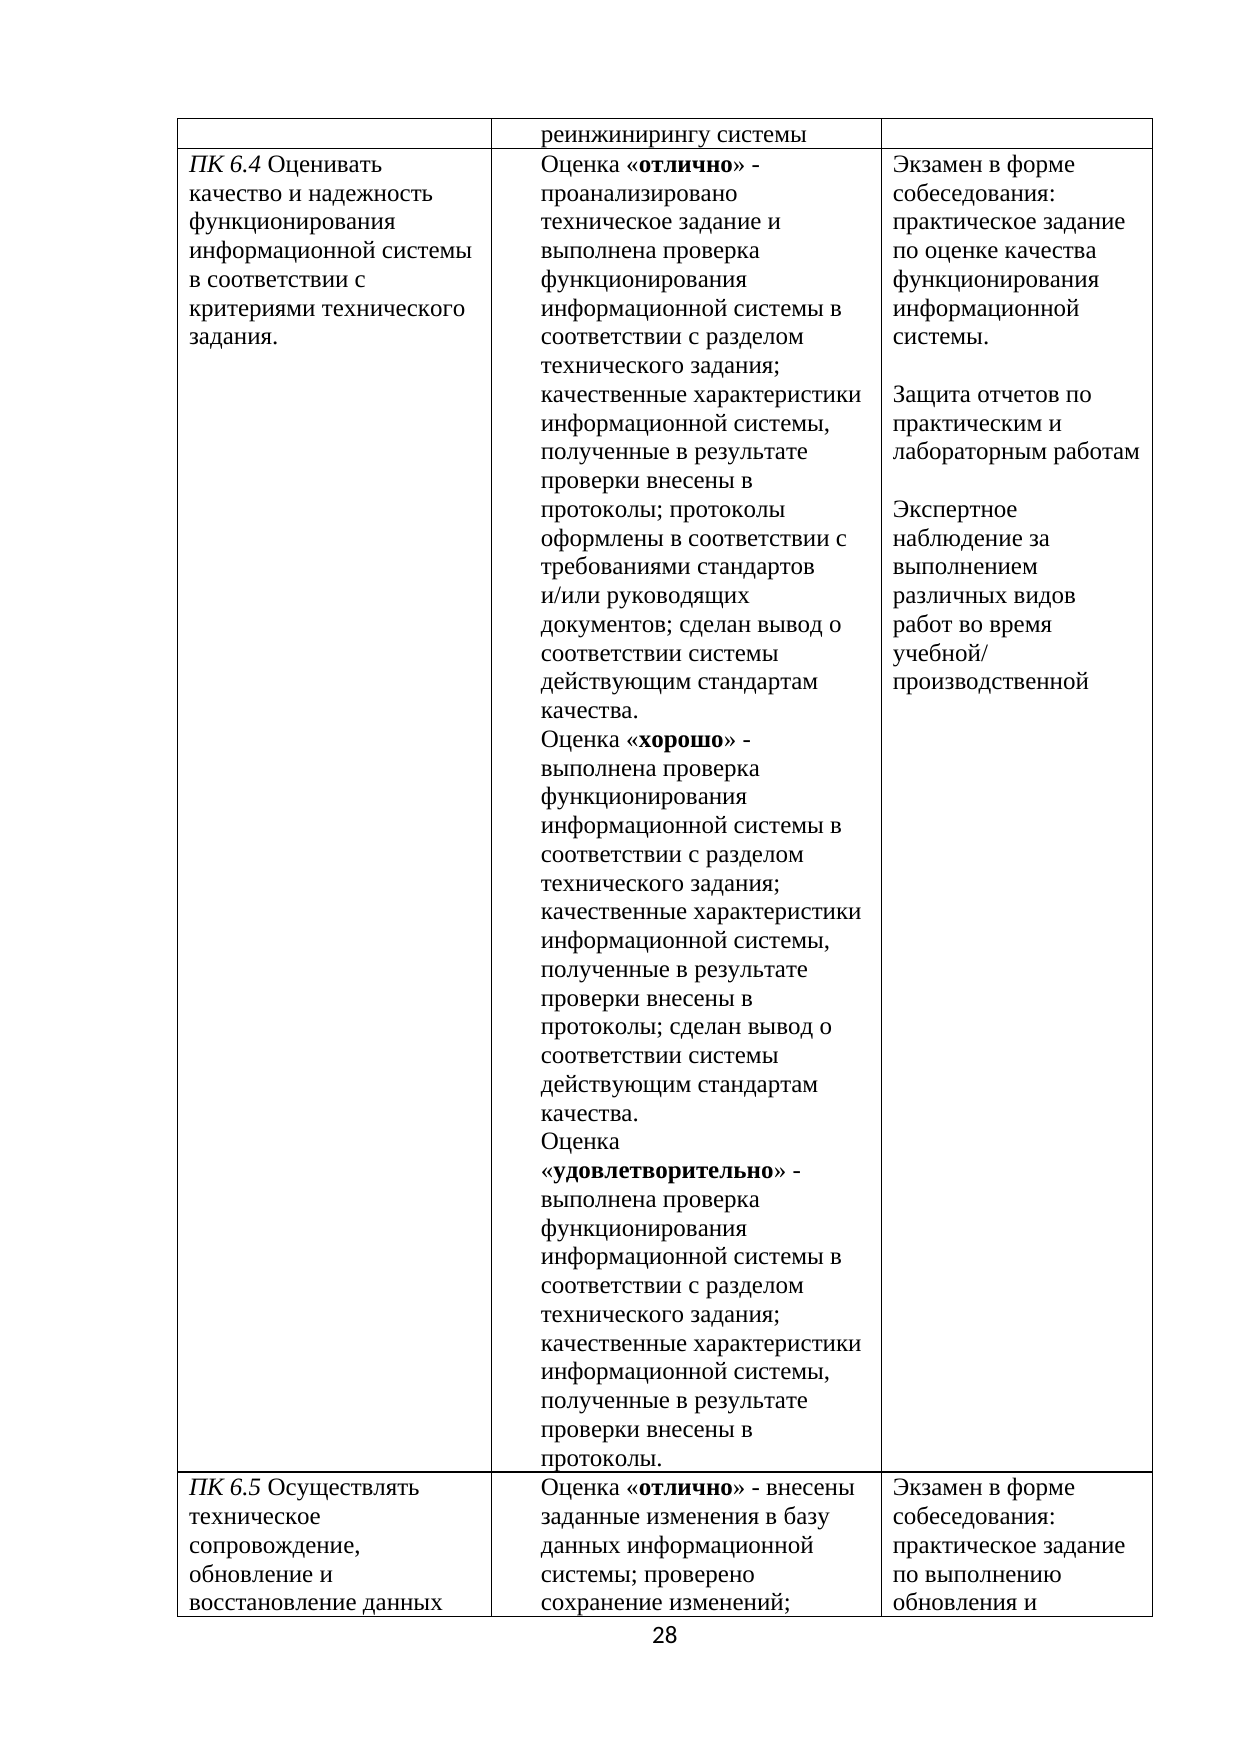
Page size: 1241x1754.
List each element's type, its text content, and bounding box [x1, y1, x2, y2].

table_cell ПК 6.4 Оценивать качество и надежность функционирования информационной системы в соответствии с критериями технического задания. [178, 149, 491, 1471]
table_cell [882, 119, 1152, 148]
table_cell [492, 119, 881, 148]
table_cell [882, 1473, 1152, 1616]
table_cell Экзамен в форме собеседования: практическое задание по оценке качества функционирования информационной системы. Защита отчетов по практическим и лабораторным работам Экспертное наблюдение за выполнением различных видов работ во время учебной/ производственной [882, 149, 1152, 1471]
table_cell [178, 119, 491, 148]
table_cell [492, 1473, 881, 1616]
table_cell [178, 1473, 491, 1616]
table_cell Оценка «отлично» - проанализировано техническое задание и выполнена проверка функционирования информационной системы в соответствии с разделом технического задания; качественные характеристики информационной системы, полученные в результате проверки внесены в протоколы; протоколы оформлены в соответствии с требованиями стандартов и/или руководящих документов; сделан вывод о соответствии системы действующим стандартам качества. Оценка «хорошо» - выполнена проверка функционирования информационной системы в соответствии с разделом технического задания; качественные характеристики информационной системы, полученные в результате проверки внесены в протоколы; сделан вывод о соответствии системы действующим стандартам качества. Оценка «удовлетворительно» - выполнена проверка функционирования информационной системы в соответствии с разделом технического задания; качественные характеристики информационной системы, полученные в результате проверки внесены в протоколы. [492, 149, 881, 1471]
